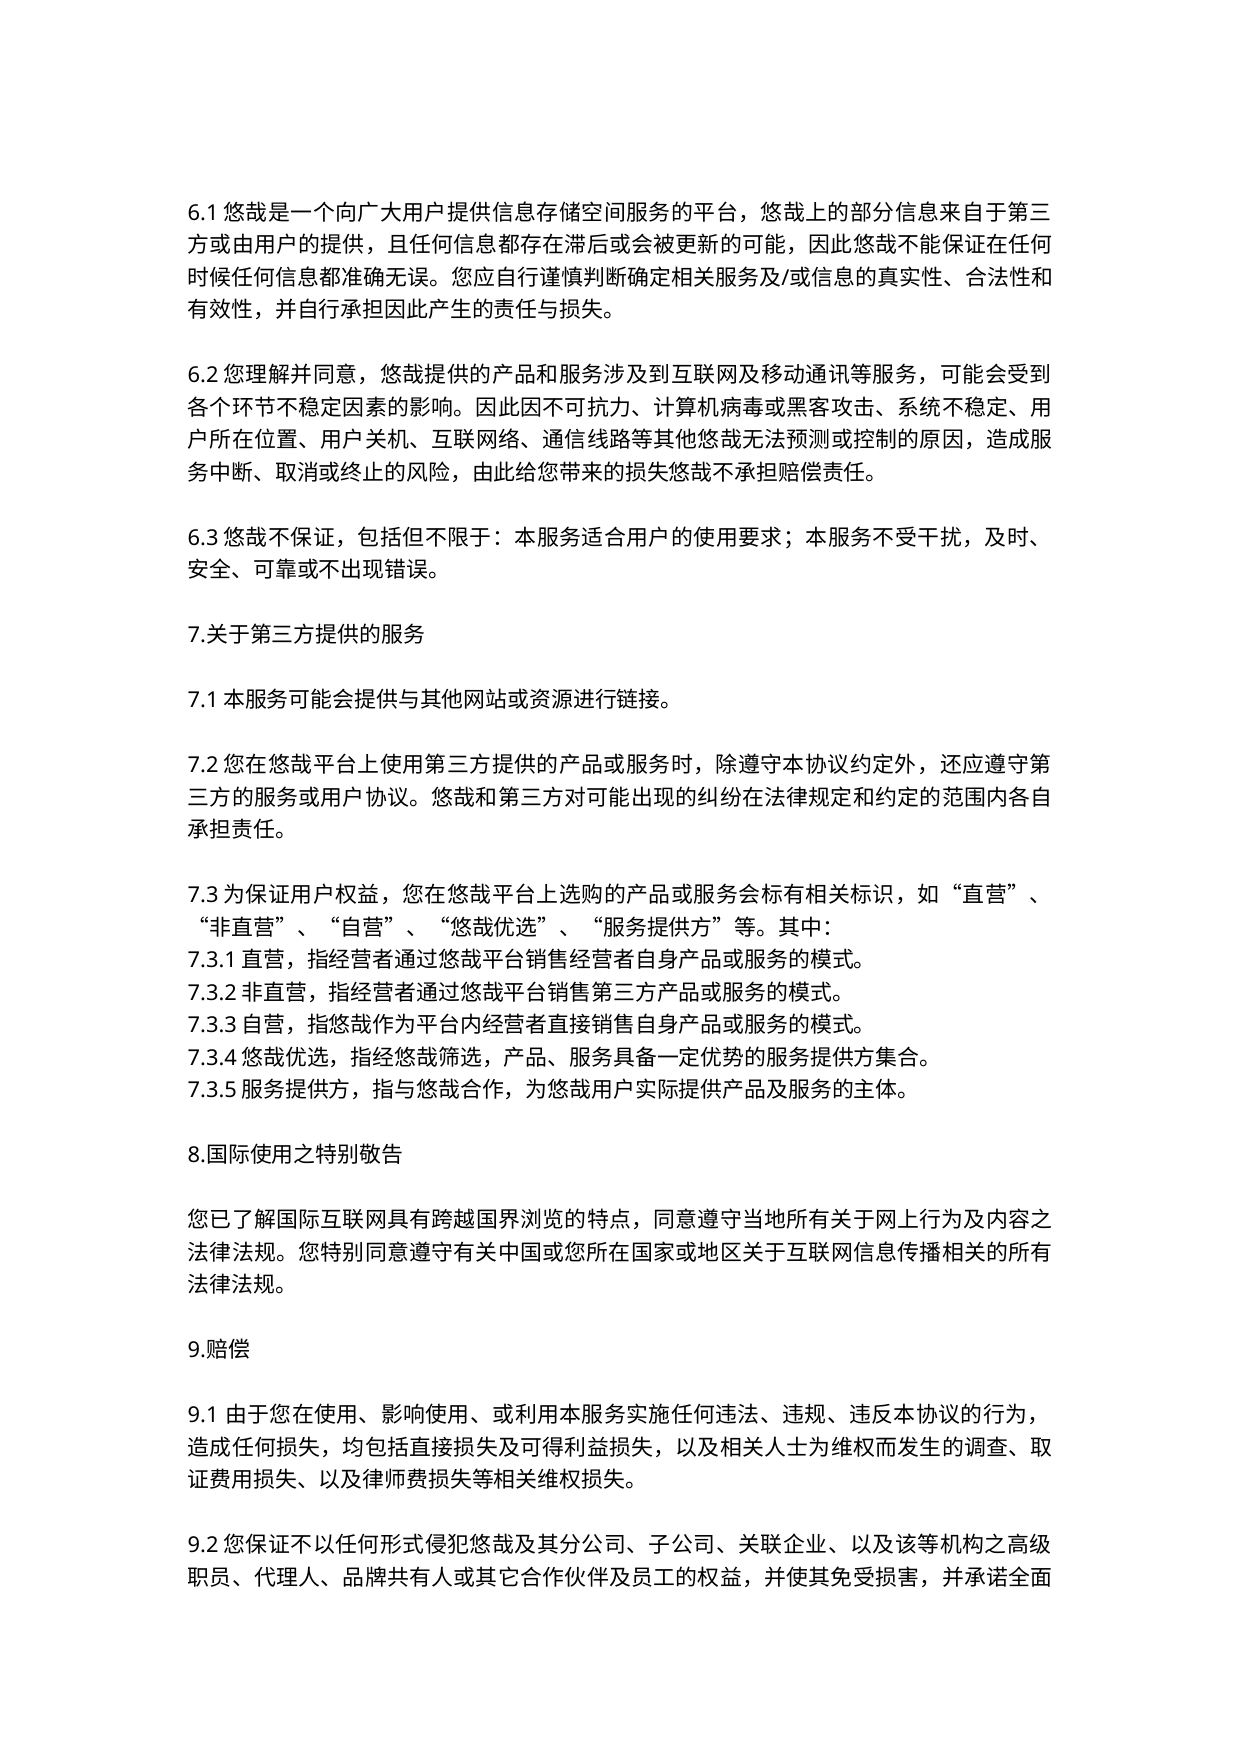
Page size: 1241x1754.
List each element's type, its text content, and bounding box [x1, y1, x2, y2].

text 6.2您理解并同意，悠哉提供的产品和服务涉及到互联网及移动通讯等服务，可能会受到各个环节不稳定因素的影响。因此因不可抗力、计算机病毒或黑客攻击、系统不稳定、用户所在位置、用户关机、互联网络、通信线路等其他悠哉无法预测或控制的原因，造成服务中断、取消或终止的风险，由此给您带来的损失悠哉不承担赔偿责任。 [187, 357, 1053, 487]
text 7.3.3自营，指悠哉作为平台内经营者直接销售自身产品或服务的模式。 [187, 1007, 1053, 1039]
text 9.赔偿 [187, 1332, 1053, 1364]
text 7.3为保证用户权益，您在悠哉平台上选购的产品或服务会标有相关标识，如“直营”、“非直营”、“自营”、“悠哉优选”、“服务提供方”等。其中： [187, 877, 1053, 942]
text 7.关于第三方提供的服务 [187, 617, 1053, 649]
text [187, 1527, 1053, 1592]
text 7.3.4悠哉优选，指经悠哉筛选，产品、服务具备一定优势的服务提供方集合。 [187, 1039, 1053, 1072]
text 7.2您在悠哉平台上使用第三方提供的产品或服务时，除遵守本协议约定外，还应遵守第三方的服务或用户协议。悠哉和第三方对可能出现的纠纷在法律规定和约定的范围内各自承担责任。 [187, 747, 1053, 844]
text 7.3.2非直营，指经营者通过悠哉平台销售第三方产品或服务的模式。 [187, 974, 1053, 1007]
text 8.国际使用之特别敬告 [187, 1137, 1053, 1169]
text 7.1本服务可能会提供与其他网站或资源进行链接。 [187, 682, 1053, 714]
text 6.3悠哉不保证，包括但不限于：本服务适合用户的使用要求；本服务不受干扰，及时、安全、可靠或不出现错误。 [187, 519, 1053, 584]
text 您已了解国际互联网具有跨越国界浏览的特点，同意遵守当地所有关于网上行为及内容之法律法规。您特别同意遵守有关中国或您所在国家或地区关于互联网信息传播相关的所有法律法规。 [187, 1202, 1053, 1299]
text 6.1悠哉是一个向广大用户提供信息存储空间服务的平台，悠哉上的部分信息来自于第三方或由用户的提供，且任何信息都存在滞后或会被更新的可能，因此悠哉不能保证在任何时候任何信息都准确无误。您应自行谨慎判断确定相关服务及/或信息的真实性、合法性和有效性，并自行承担因此产生的责任与损失。 [187, 194, 1053, 324]
text 9.1 由于您在使用、影响使用、或利用本服务实施任何违法、违规、违反本协议的行为，造成任何损失，均包括直接损失及可得利益损失，以及相关人士为维权而发生的调查、取证费用损失、以及律师费损失等相关维权损失。 [187, 1397, 1053, 1494]
text 7.3.1直营，指经营者通过悠哉平台销售经营者自身产品或服务的模式。 [187, 942, 1053, 974]
text 7.3.5服务提供方，指与悠哉合作，为悠哉用户实际提供产品及服务的主体。 [187, 1072, 1053, 1104]
